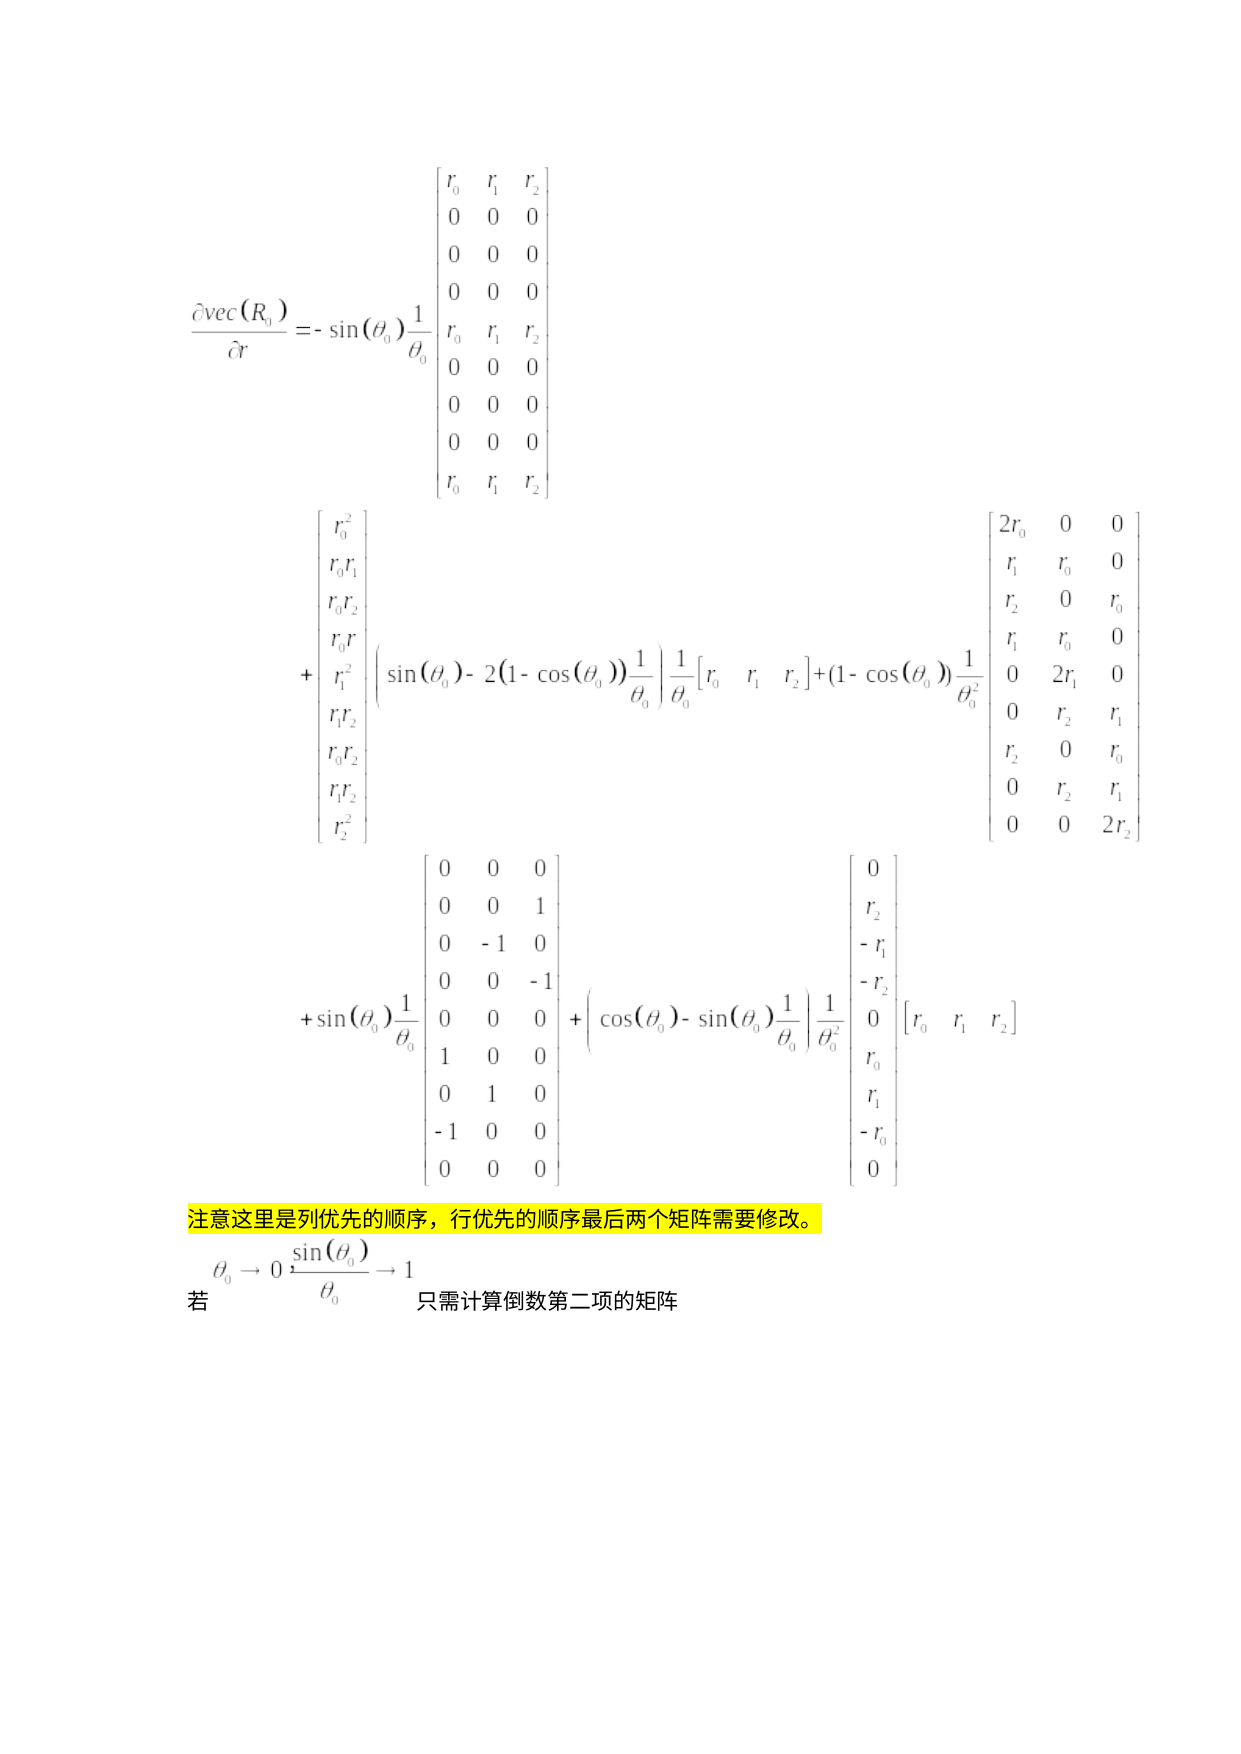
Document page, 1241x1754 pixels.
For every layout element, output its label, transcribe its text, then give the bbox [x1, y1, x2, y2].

text 注意这里是列优先的顺序，行优先的顺序最后两个矩阵需要修改。 [187, 1202, 1053, 1234]
text 若只需计算倒数第二项的矩阵 [187, 1234, 1053, 1332]
